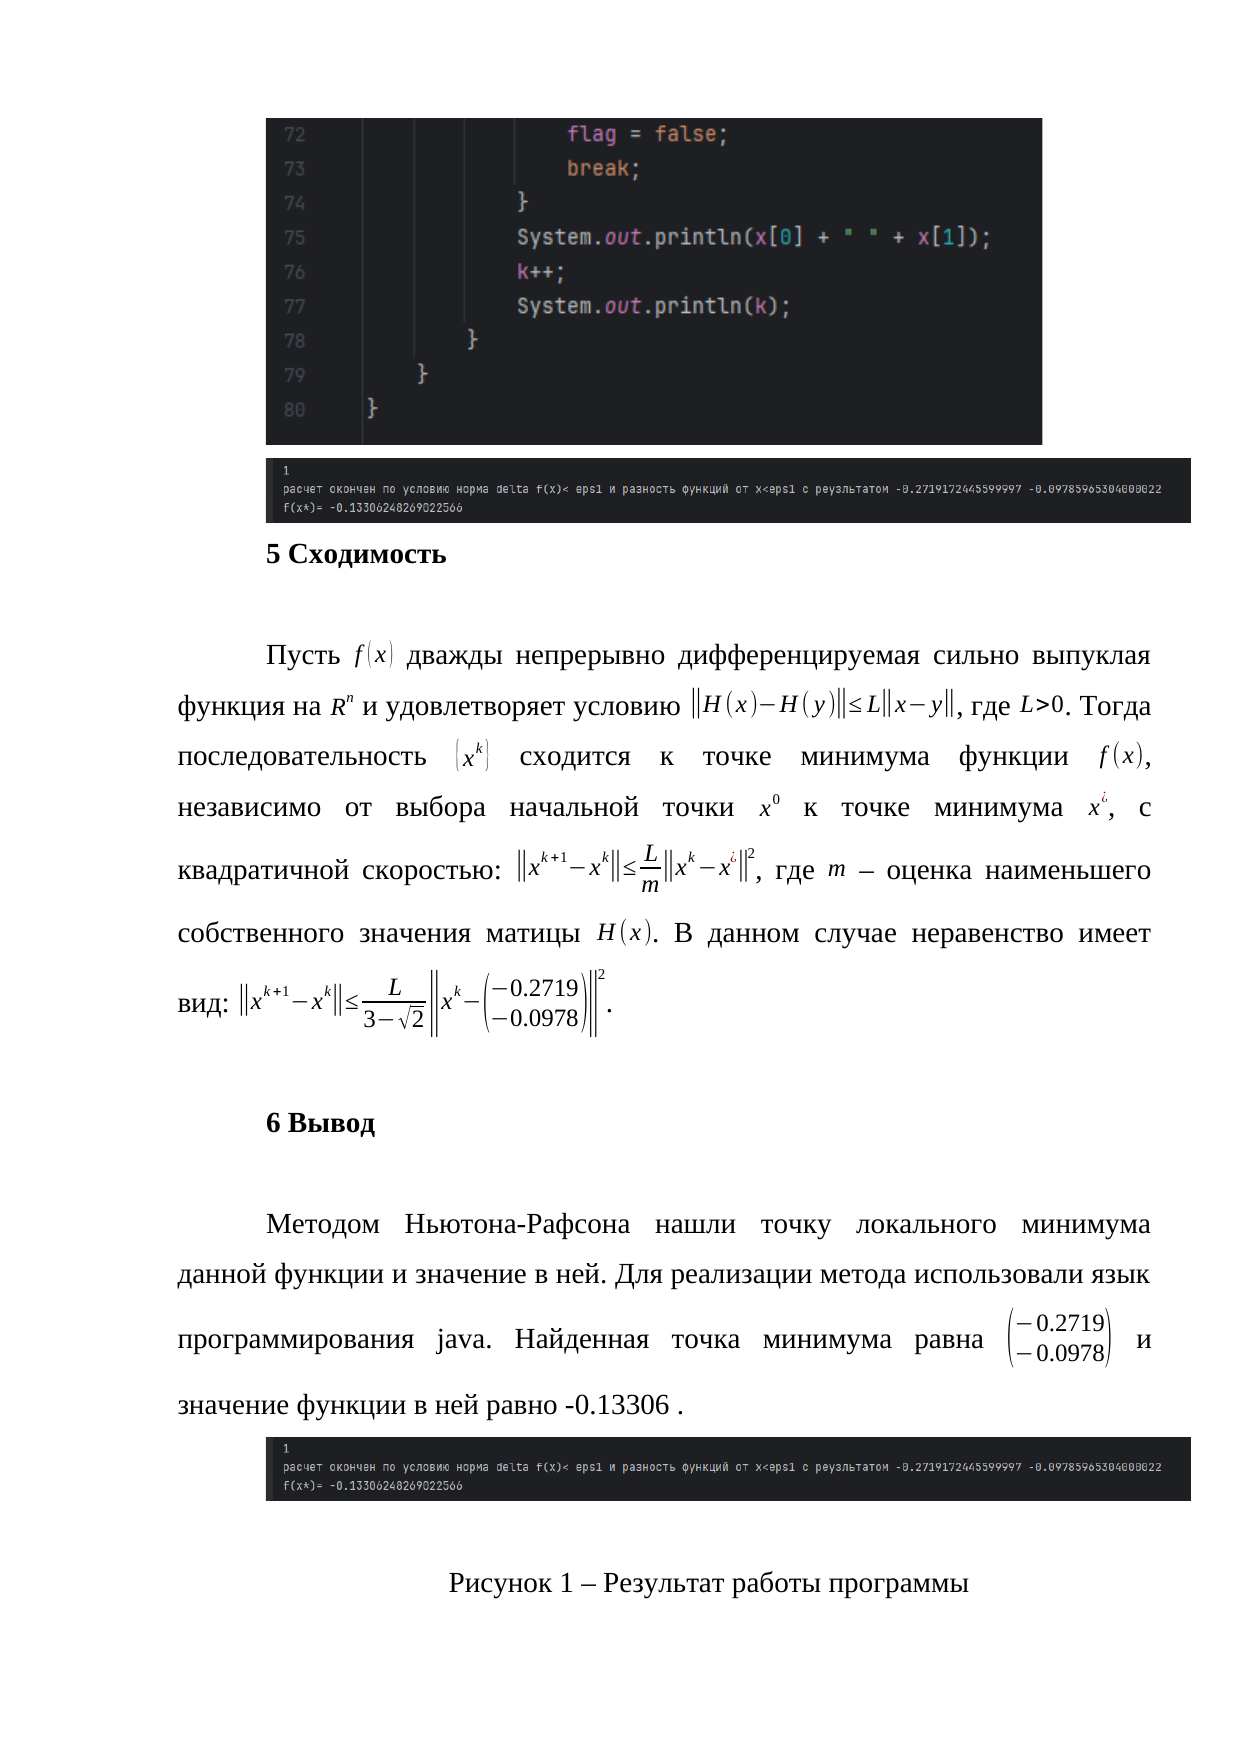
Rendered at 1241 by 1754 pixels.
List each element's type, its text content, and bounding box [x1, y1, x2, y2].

text 6 Вывод [177, 1105, 1152, 1139]
text 5 Сходимость [177, 537, 1152, 570]
picture [265, 1437, 1191, 1501]
picture [265, 458, 1191, 523]
text Методом Ньютона-Рафсона нашли точку локального минимума данной функции и значение в ней. Для реализации метода использовали язык программирования java. Найденная точка минимума равна и значение функции в ней равно -0.13306 . [177, 1206, 1152, 1420]
text Рисунок 1 – Результат работы программы [177, 1565, 1152, 1599]
text Пусть дважды непрерывно дифференцируемая сильно выпуклая функция на и удовлетворяет условию , где . Тогда последовательность сходится к точке минимума функции , независимо от выбора начальной точки к точке минимума , с квадратичной скоростью: , где – оценка наименьшего собственного значения матицы . В данном случае неравенство имеет вид: . [177, 637, 1152, 1038]
picture [265, 118, 1043, 445]
